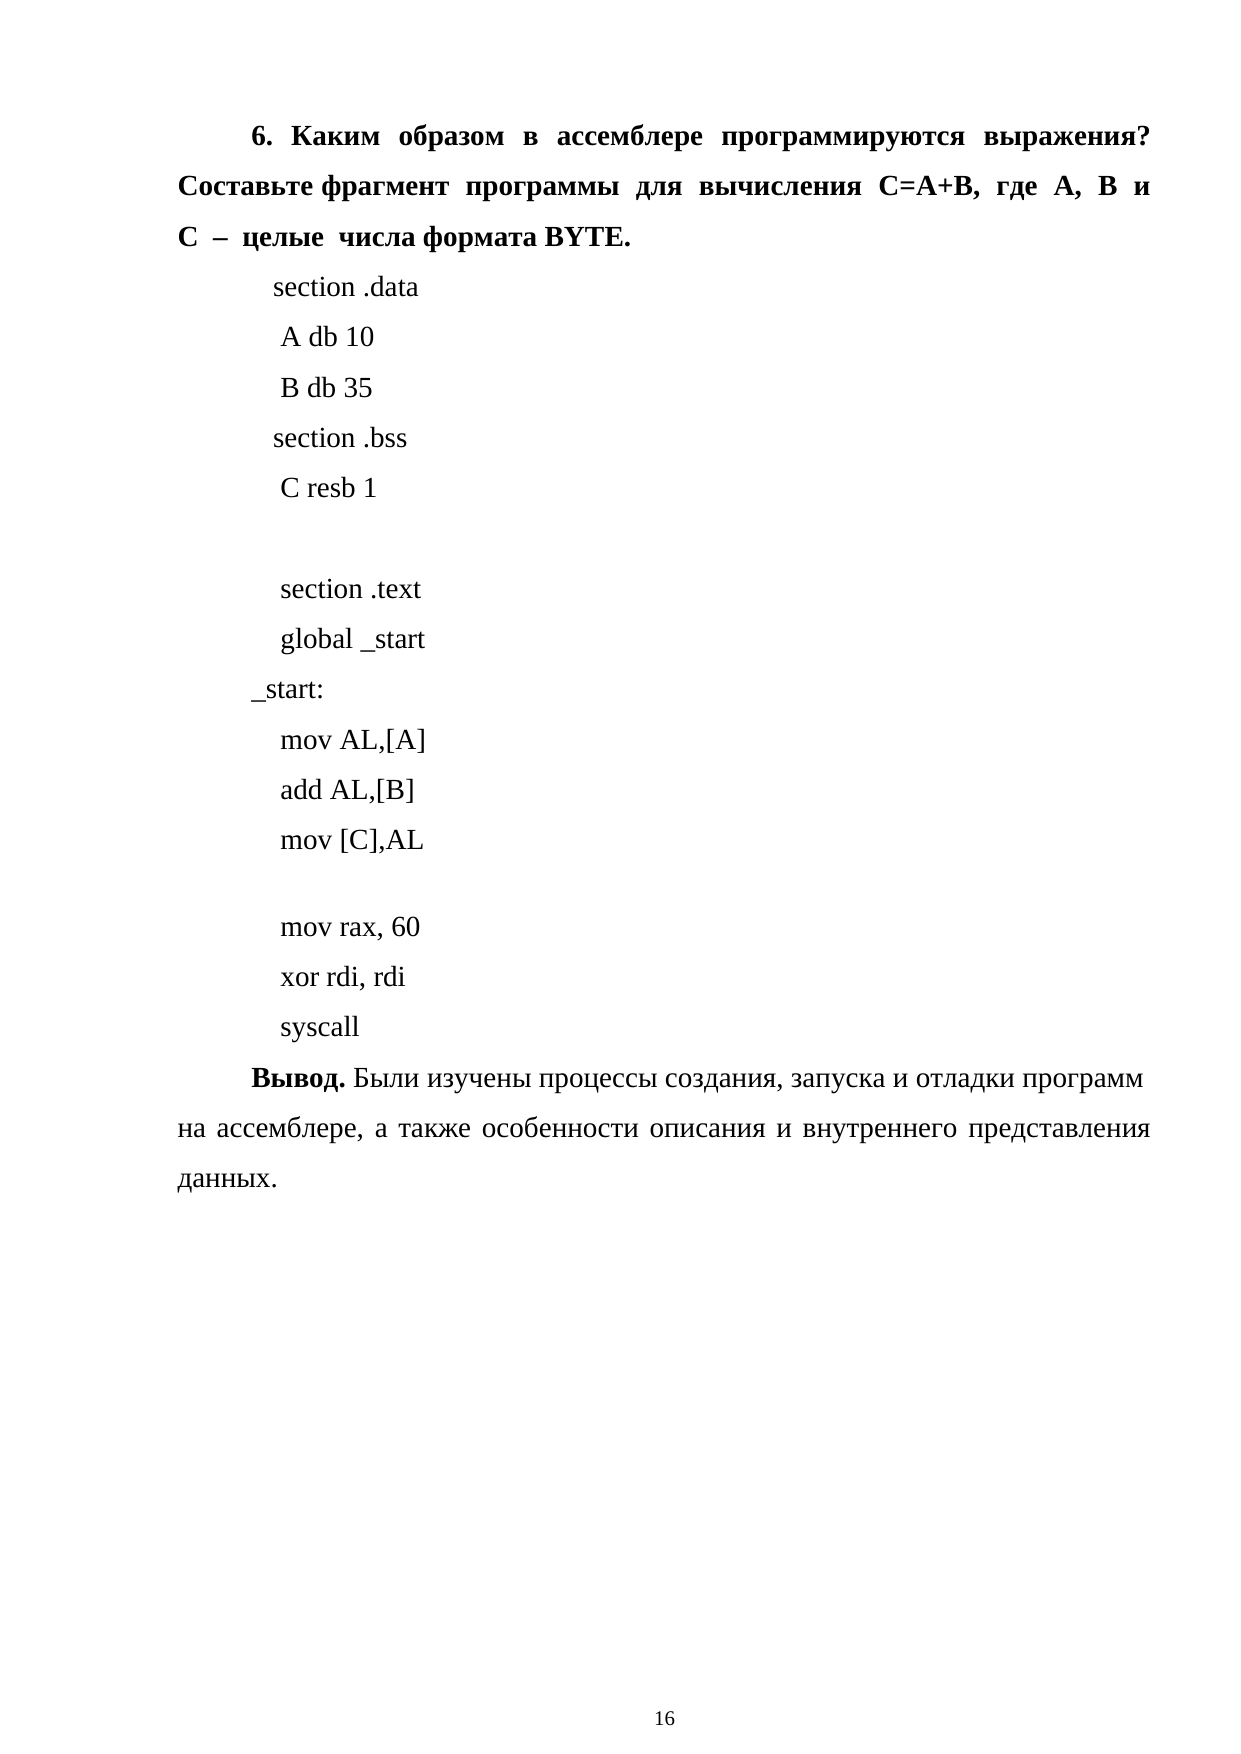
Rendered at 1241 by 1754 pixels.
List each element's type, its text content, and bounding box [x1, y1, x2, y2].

text mov AL,[A] [177, 722, 1152, 755]
text Вывод. Были изучены процессы создания, запуска и отладки программ на ассемблере, а также особенности описания и внутреннего представления данных. [177, 1060, 1152, 1194]
text mov [C],AL [177, 822, 1152, 856]
text section .bss [177, 420, 1152, 453]
text B db 35 [177, 370, 1152, 403]
text add AL,[B] [177, 772, 1152, 806]
text A db 10 [177, 319, 1152, 353]
text _start: [177, 672, 1152, 705]
text section .data [177, 269, 1152, 303]
text syscall [177, 1009, 1152, 1043]
text section .text [177, 571, 1152, 604]
text xor rdi, rdi [177, 959, 1152, 993]
text C resb 1 [177, 470, 1152, 504]
text mov rax, 60 [177, 909, 1152, 942]
text global _start [177, 621, 1152, 655]
text 6. Каким образом в ассемблере программируются выражения? Составьте фрагмент программы для вычисления С=A+B, где A, В и С – целые числа формата BYTE. [177, 118, 1152, 252]
